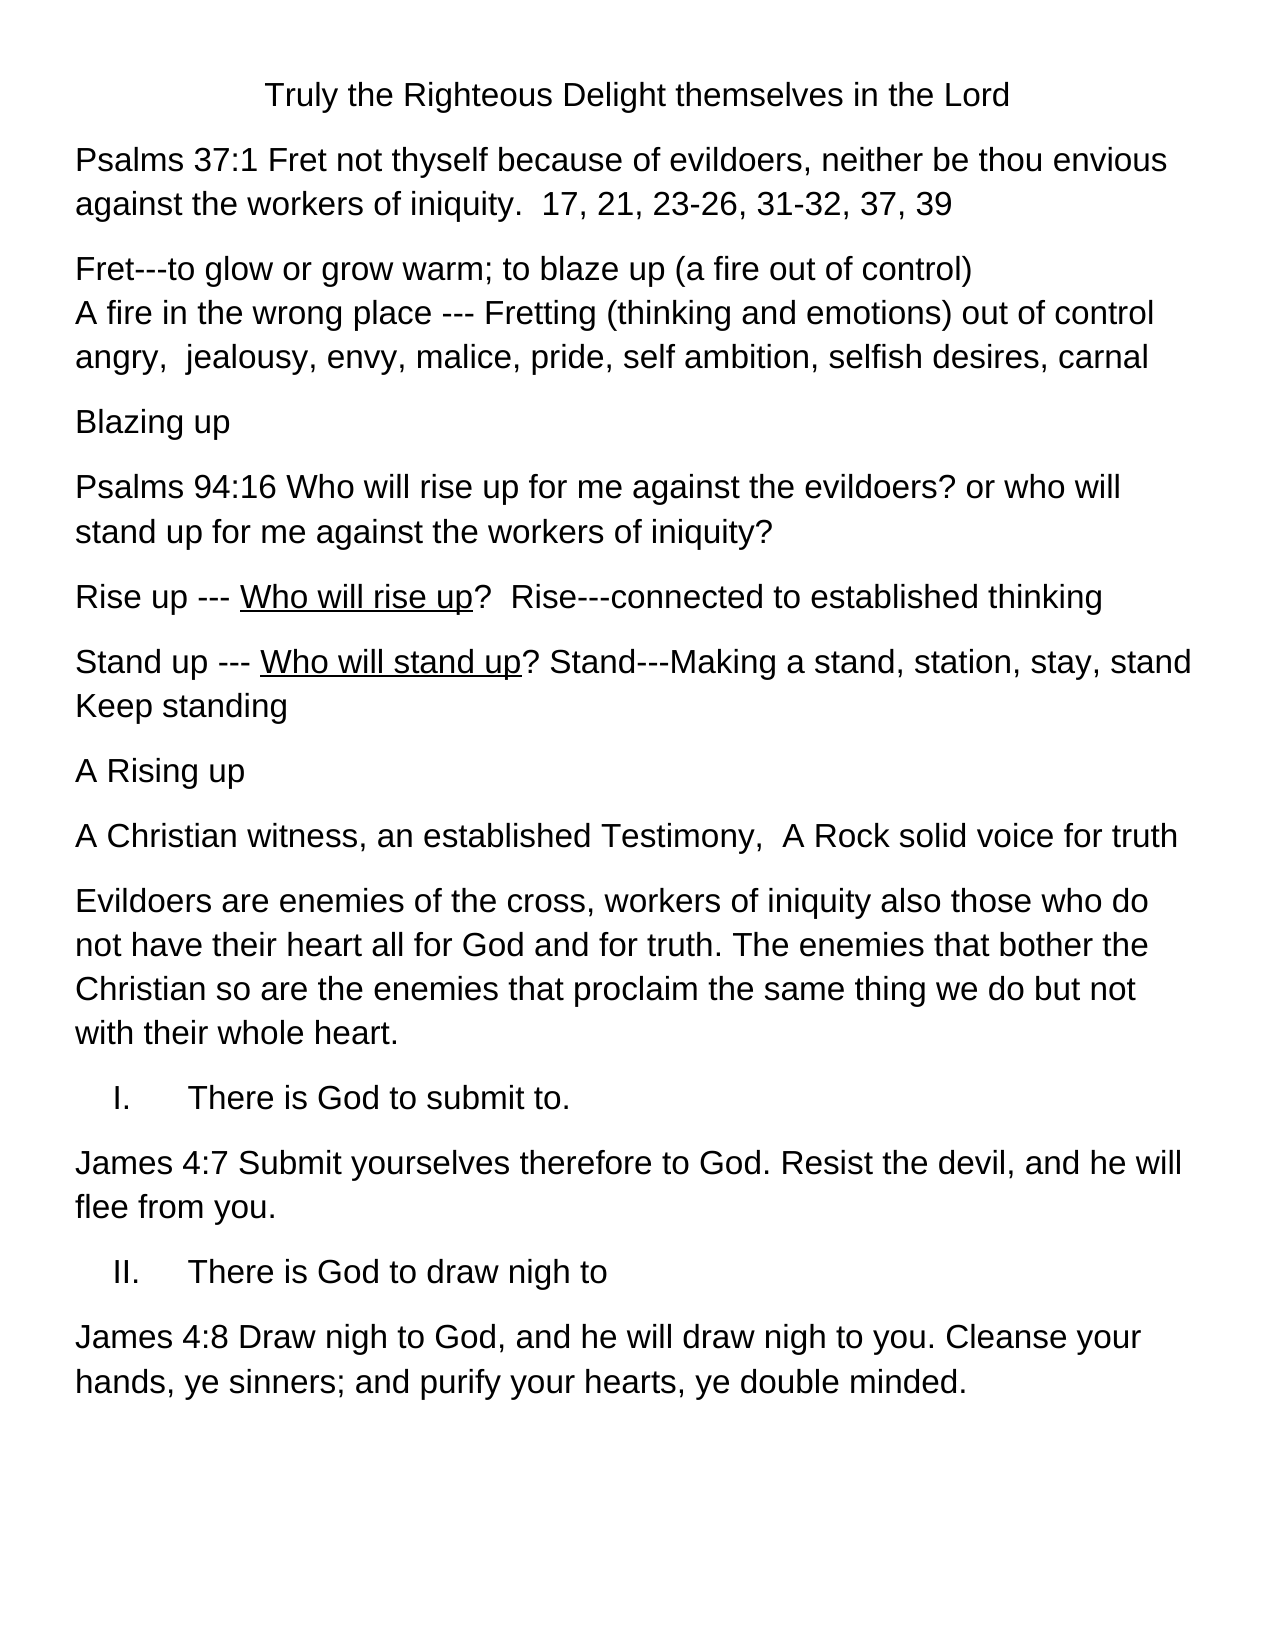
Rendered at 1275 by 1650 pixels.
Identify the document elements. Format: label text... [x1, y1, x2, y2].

text James 4:8 Draw nigh to God, and he will draw nigh to you. Cleanse your hands, ye sinners; and purify your hearts, ye double minded. [75, 1317, 1200, 1400]
text James 4:7 Submit yourselves therefore to God. Resist the devil, and he will flee from you. [75, 1143, 1200, 1226]
text Psalms 37:1 Fret not thyself because of evildoers, neither be thou envious against the workers of iniquity. 17, 21, 23-26, 31-32, 37, 39 [75, 140, 1200, 223]
text Truly the Righteous Delight themselves in the Lord [75, 75, 1200, 113]
text Stand up --- Who will stand up? Stand---Making a stand, station, stay, stand Keep standing [75, 642, 1200, 724]
text A Rising up [75, 751, 1200, 789]
list There is God to draw nigh to [112, 1252, 1200, 1291]
text Fret---to glow or grow warm; to blaze up (a fire out of control) A fire in the wrong place --- Fretting (thinking and emotions) out of control angry, jealousy, envy, malice, pride, self ambition, selfish desires, carnal [75, 249, 1200, 376]
text Rise up --- Who will rise up? Rise---connected to established thinking [75, 577, 1200, 615]
text Evildoers are enemies of the cross, workers of iniquity also those who do not have their heart all for God and for truth. The enemies that bother the Christian so are the enemies that proclaim the same thing we do but not with their whole heart. [75, 881, 1200, 1052]
list There is God to submit to. [112, 1078, 1200, 1117]
text A Christian witness, an established Testimony, A Rock solid voice for truth [75, 816, 1200, 854]
text Psalms 94:16 Who will rise up for me against the evildoers? or who will stand up for me against the workers of iniquity? [75, 467, 1200, 550]
text Blazing up [75, 402, 1200, 441]
